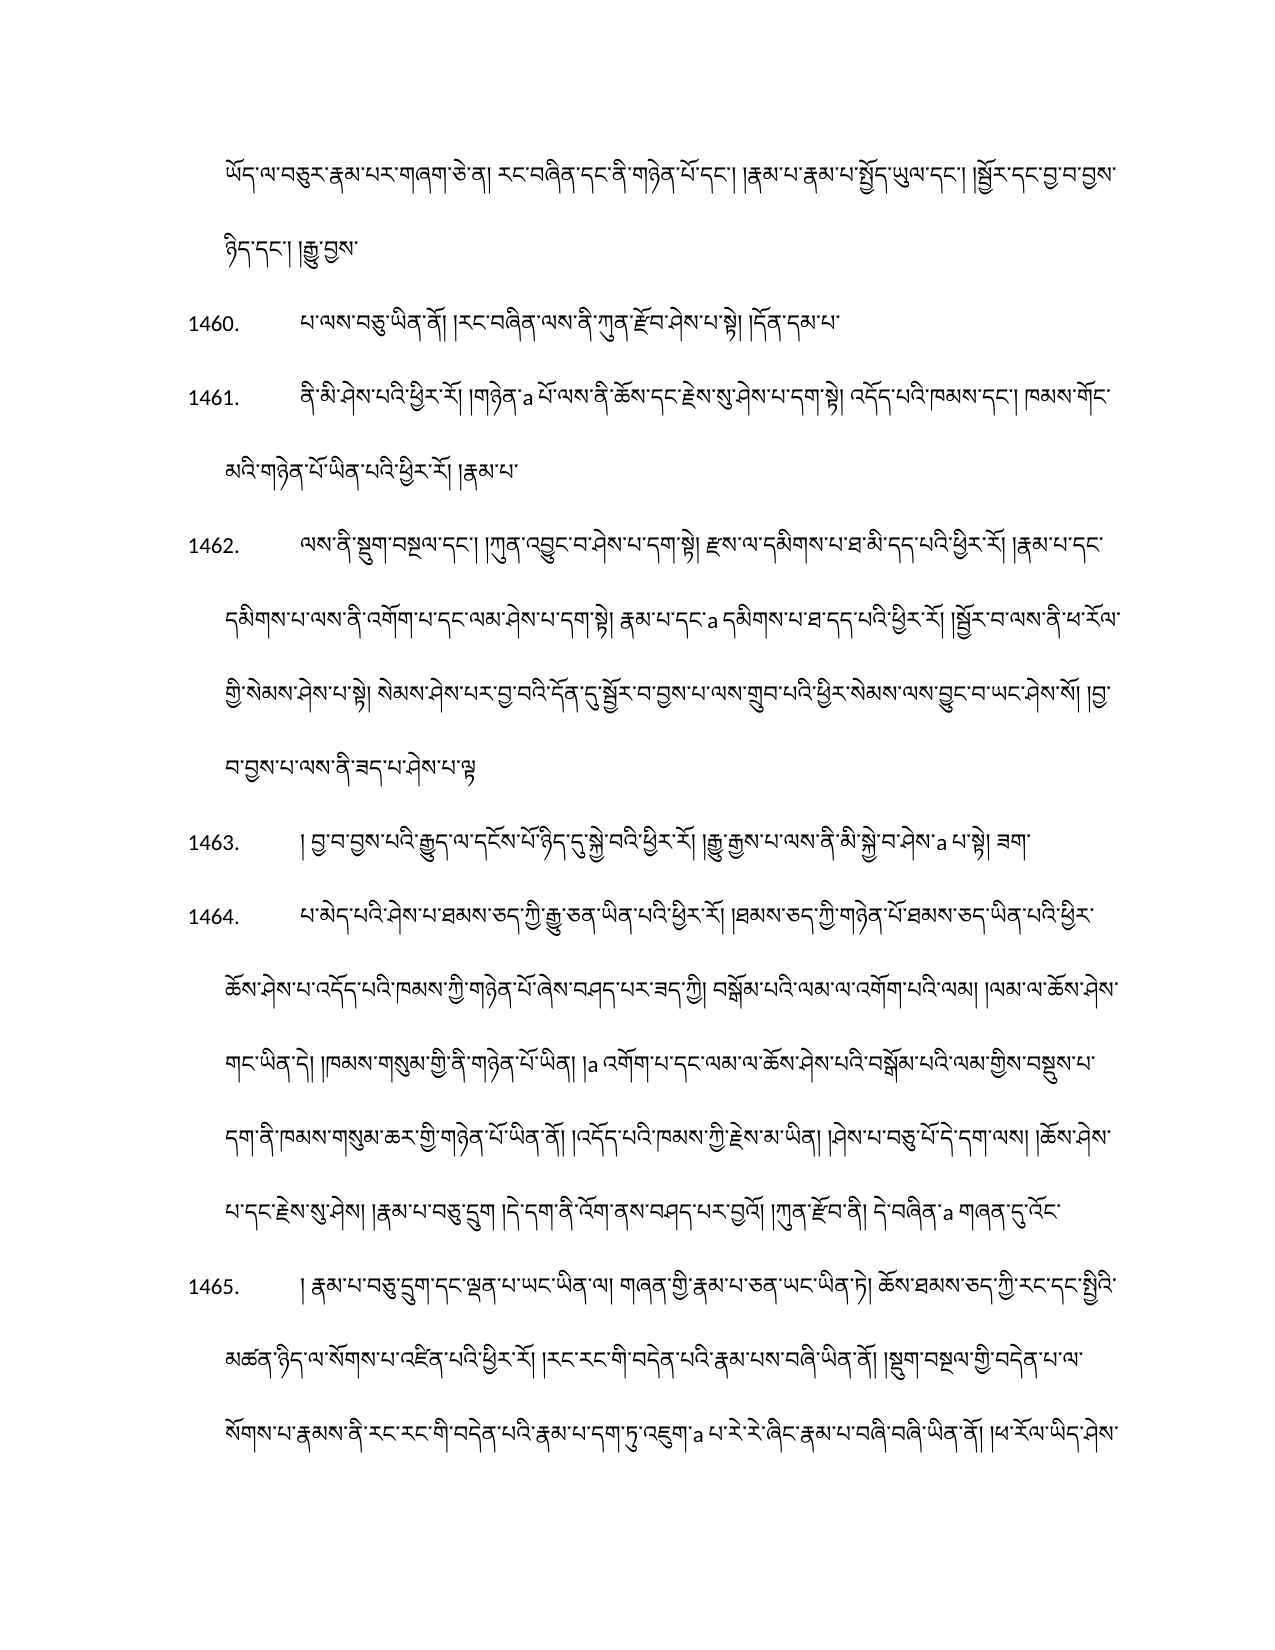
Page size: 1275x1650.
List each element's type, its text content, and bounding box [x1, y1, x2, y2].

list ནི་མི་ཤེས་པའི་ཕྱིར་རོ། །གཉེན་aཔོ་ལས་ནི་ཆོས་དང་རྗེས་སུ་ཤེས་པ་དག་སྟེ། འདོད་པའི་ཁམས་དང༌། ཁམས་གོང་མའི་གཉེན་པོ་ཡིན་པའི་ཕྱིར་རོ། །རྣམ་པ་ [187, 372, 1125, 511]
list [187, 1261, 1125, 1473]
list པ་ལས་བཅུ་ཡིན་ནོ། །རང་བཞིན་ལས་ནི་ཀུན་རྫོབ་ཤེས་པ་སྟེ། །དོན་དམ་པ་ [187, 298, 1125, 363]
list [187, 150, 1125, 288]
list ལས་ནི་སྡུག་བསྔལ་དང༌། །ཀུན་འབྱུང་བ་ཤེས་པ་དག་སྟེ། རྫས་ལ་དམིགས་པ་ཐ་མི་དད་པའི་ཕྱིར་རོ། །རྣམ་པ་དང་དམིགས་པ་ལས་ནི་འགོག་པ་དང་ལམ་ཤེས་པ་དག་སྟེ། རྣམ་པ་དང་aདམིགས་པ་ཐ་དད་པའི་ཕྱིར་རོ། །སྦྱོར་བ་ལས་ནི་ཕ་རོལ་གྱི་སེམས་ཤེས་པ་སྟེ། སེམས་ཤེས་པར་བྱ་བའི་དོན་དུ་སྦྱོར་བ་བྱས་པ་ལས་གྲུབ་པའི་ཕྱིར་སེམས་ལས་བྱུང་བ་ཡང་ཤེས་སོ། །བྱ་བ་བྱས་པ་ལས་ནི་ཟད་པ་ཤེས་པ་ལྟ [187, 520, 1125, 807]
list པ་མེད་པའི་ཤེས་པ་ཐམས་ཅད་ཀྱི་རྒྱུ་ཅན་ཡིན་པའི་ཕྱིར་རོ། །ཐམས་ཅད་ཀྱི་གཉེན་པོ་ཐམས་ཅད་ཡིན་པའི་ཕྱིར་ཆོས་ཤེས་པ་འདོད་པའི་ཁམས་ཀྱི་གཉེན་པོ་ཞེས་བཤད་པར་ཟད་ཀྱི། བསྒོམ་པའི་ལམ་ལ་འགོག་པའི་ལམ། །ལམ་ལ་ཆོས་ཤེས་གང་ཡིན་དེ། །ཁམས་གསུམ་གྱི་ནི་གཉེན་པོ་ཡིན། །aའགོག་པ་དང་ལམ་ལ་ཆོས་ཤེས་པའི་བསྒོམ་པའི་ལམ་གྱིས་བསྡུས་པ་དག་ནི་ཁམས་གསུམ་ཆར་གྱི་གཉེན་པོ་ཡིན་ནོ། །འདོད་པའི་ཁམས་ཀྱི་རྗེས་མ་ཡིན། །ཤེས་པ་བཅུ་པོ་དེ་དག་ལས། །ཆོས་ཤེས་པ་དང་རྗེས་སུ་ཤེས། །རྣམ་པ་བཅུ་དྲུག །དེ་དག་ནི་འོག་ནས་བཤད་པར་བྱའོ། །ཀུན་རྫོབ་ནི། དེ་བཞིན་aགཞན་དུ་འོང༌ [187, 891, 1125, 1251]
list ། བྱ་བ་བྱས་པའི་རྒྱུད་ལ་དངོས་པོ་ཉིད་དུ་སྐྱེ་བའི་ཕྱིར་རོ། །རྒྱུ་རྒྱས་པ་ལས་ནི་མི་སྐྱེ་བ་ཤེས་aཔ་སྟེ། ཟག་ [187, 817, 1125, 881]
